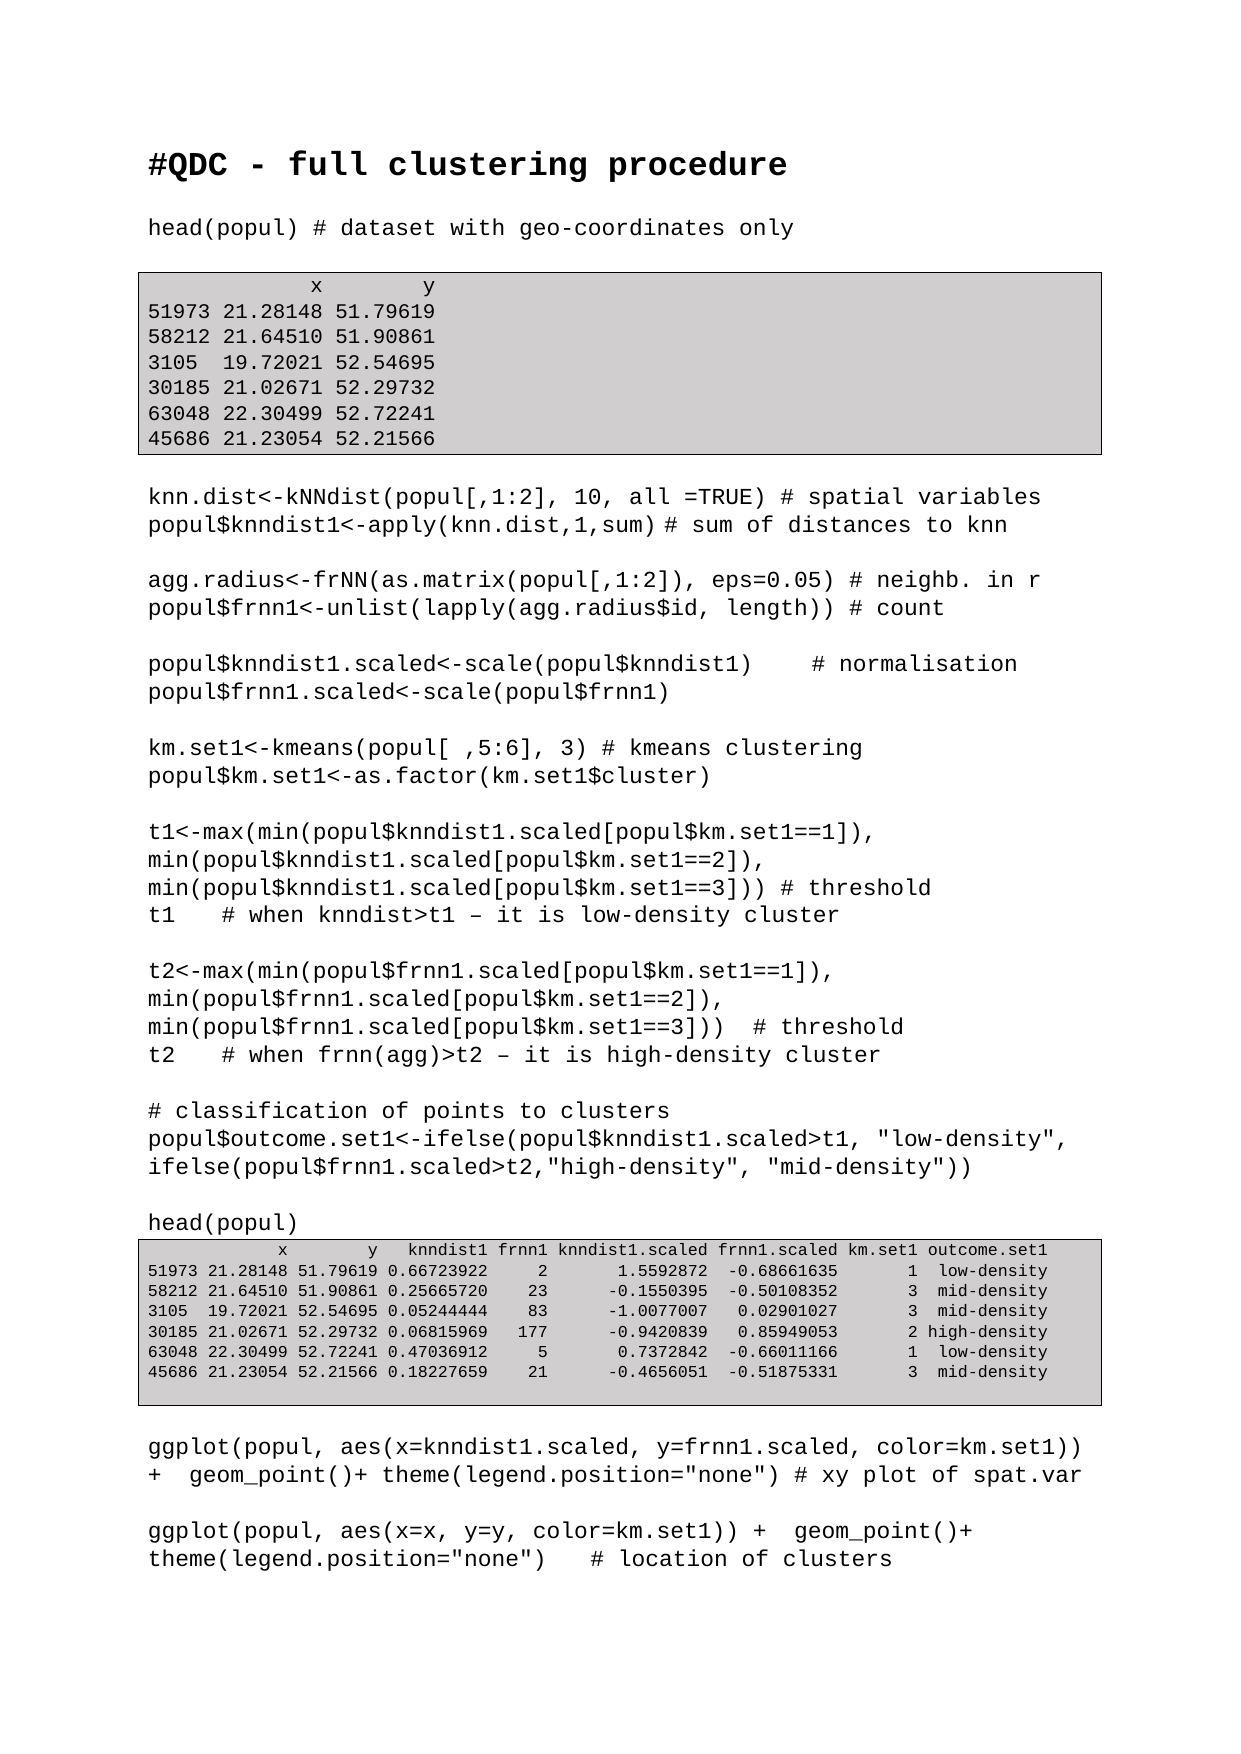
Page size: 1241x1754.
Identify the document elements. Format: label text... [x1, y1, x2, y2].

text #QDC - full clustering procedure [148, 148, 1093, 185]
text popul$frnn1<-unlist(lapply(agg.radius$id, length)) # count [148, 597, 1093, 623]
text 58212 21.64510 51.90861 [139, 323, 1101, 349]
text t1<-max(min(popul$knndist1.scaled[popul$km.set1==1]), [148, 820, 1093, 846]
text ggplot(popul, aes(x=knndist1.scaled, y=frnn1.scaled, color=km.set1)) + geom_point()+ theme(legend.position="none") # xy plot of spat.var [148, 1435, 1093, 1489]
text min(popul$knndist1.scaled[popul$km.set1==2]), [148, 848, 1093, 874]
text popul$outcome.set1<-ifelse(popul$knndist1.scaled>t1, "low-density", ifelse(popul$frnn1.scaled>t2,"high-density", "mid-density")) [148, 1127, 1093, 1181]
text 3105 19.72021 52.54695 0.05244444 83 -1.0077007 0.02901027 3 mid-density [139, 1300, 1101, 1320]
text min(popul$frnn1.scaled[popul$km.set1==3])) # threshold [148, 1015, 1093, 1041]
text min(popul$knndist1.scaled[popul$km.set1==3])) # threshold [148, 876, 1093, 902]
text agg.radius<-frNN(as.matrix(popul[,1:2]), eps=0.05) # neighb. in r [148, 569, 1093, 595]
text popul$knndist1<-apply(knn.dist,1,sum) # sum of distances to knn [148, 513, 1093, 539]
text t2 # when frnn(agg)>t2 – it is high-density cluster [148, 1043, 1093, 1069]
text knn.dist<-kNNdist(popul[,1:2], 10, all =TRUE) # spatial variables [148, 485, 1093, 511]
text min(popul$frnn1.scaled[popul$km.set1==2]), [148, 987, 1093, 1013]
text # classification of points to clusters [148, 1099, 1093, 1125]
text popul$km.set1<-as.factor(km.set1$cluster) [148, 764, 1093, 790]
text popul$knndist1.scaled<-scale(popul$knndist1) # normalisation [148, 652, 1093, 678]
text km.set1<-kmeans(popul[ ,5:6], 3) # kmeans clustering [148, 736, 1093, 762]
text 3105 19.72021 52.54695 [139, 349, 1101, 374]
text 63048 22.30499 52.72241 [139, 400, 1101, 425]
text popul$frnn1.scaled<-scale(popul$frnn1) [148, 680, 1093, 706]
text head(popul) [148, 1211, 1093, 1237]
text 45686 21.23054 52.21566 0.18227659 21 -0.4656051 -0.51875331 3 mid-density [139, 1361, 1101, 1381]
text head(popul) # dataset with geo-coordinates only [148, 216, 1093, 242]
text x y knndist1 frnn1 knndist1.scaled frnn1.scaled km.set1 outcome.set1 [139, 1240, 1101, 1259]
text t2<-max(min(popul$frnn1.scaled[popul$km.set1==1]), [148, 959, 1093, 986]
text 51973 21.28148 51.79619 0.66723922 2 1.5592872 -0.68661635 1 low-density [139, 1259, 1101, 1279]
text 63048 22.30499 52.72241 0.47036912 5 0.7372842 -0.66011166 1 low-density [139, 1340, 1101, 1361]
text 58212 21.64510 51.90861 0.25665720 23 -0.1550395 -0.50108352 3 mid-density [139, 1279, 1101, 1300]
text 45686 21.23054 52.21566 [139, 425, 1101, 454]
text 30185 21.02671 52.29732 0.06815969 177 -0.9420839 0.85949053 2 high-density [139, 1320, 1101, 1340]
text ggplot(popul, aes(x=x, y=y, color=km.set1)) + geom_point()+ theme(legend.position="none") # location of clusters [148, 1519, 1093, 1573]
text t1 # when knndist>t1 – it is low-density cluster [148, 904, 1093, 930]
text 30185 21.02671 52.29732 [139, 374, 1101, 400]
text x y [139, 273, 1101, 298]
text 51973 21.28148 51.79619 [139, 298, 1101, 323]
